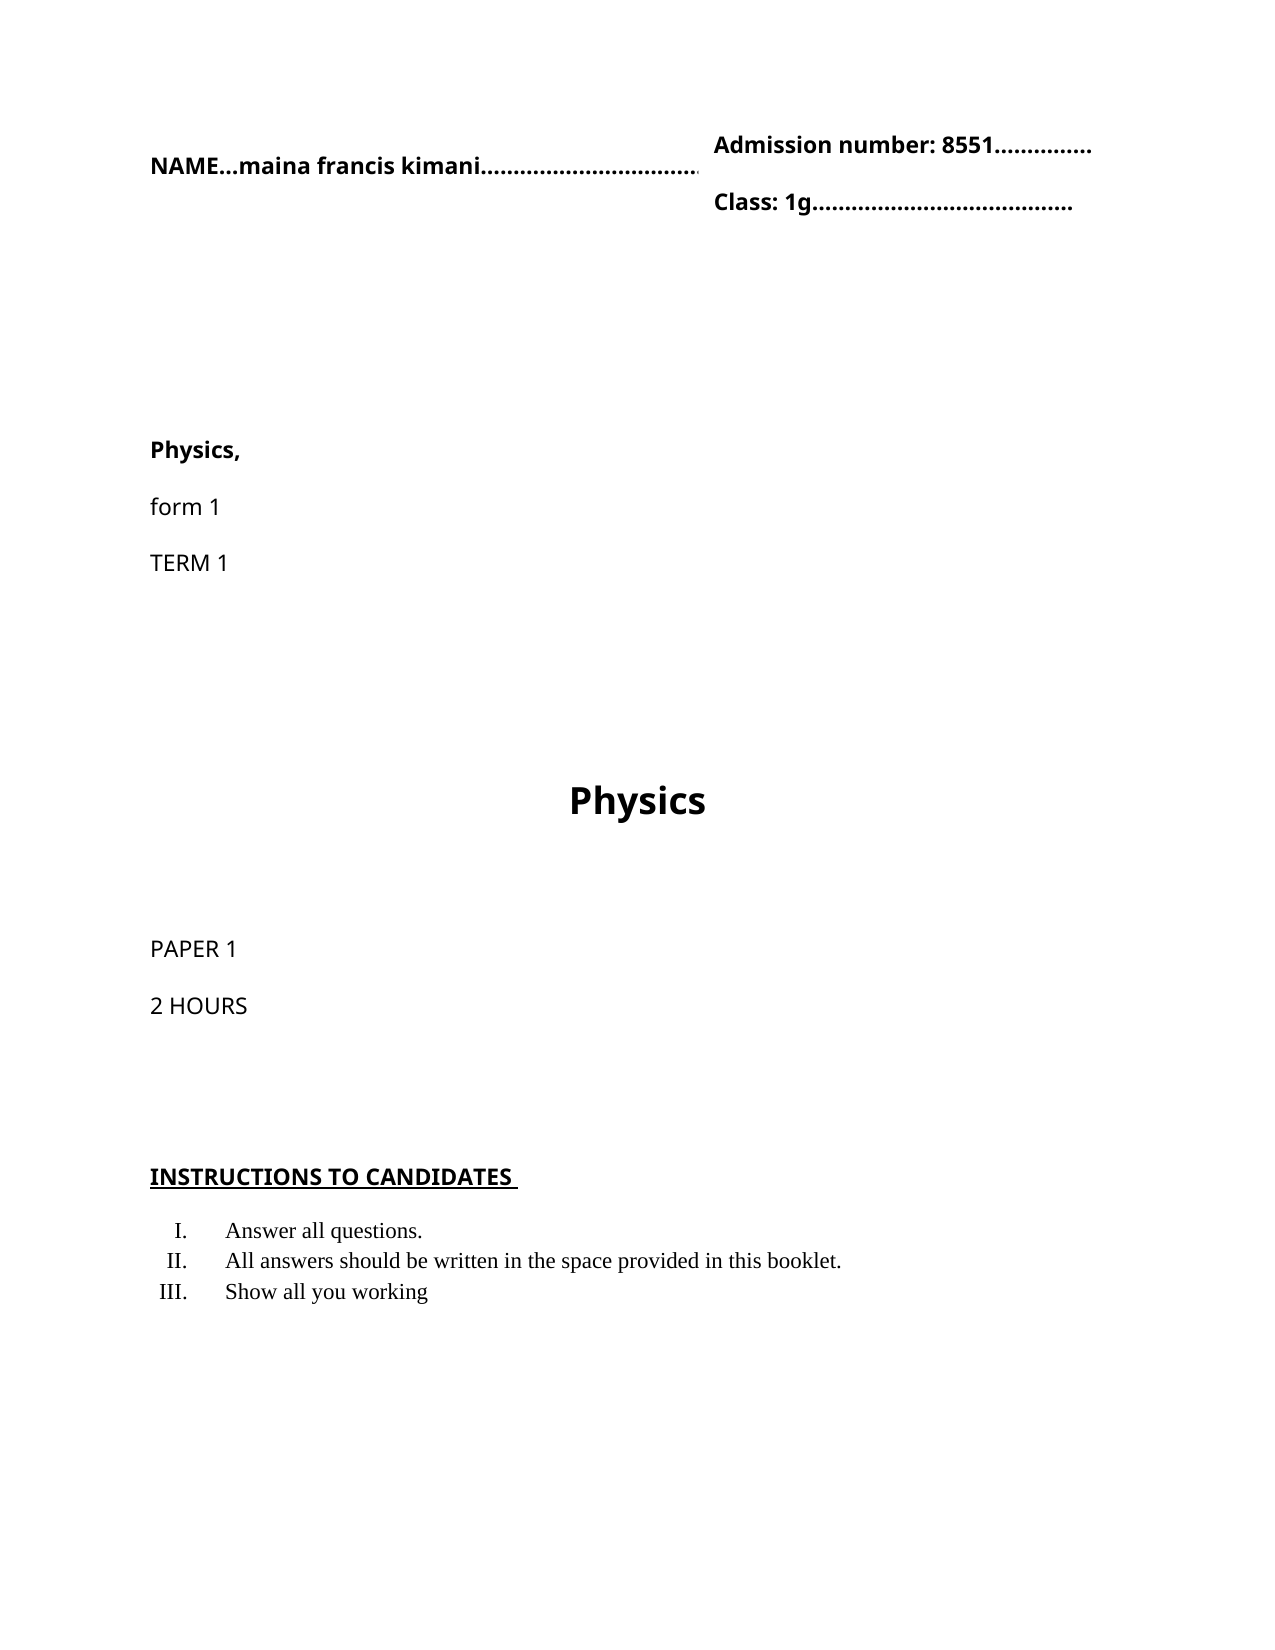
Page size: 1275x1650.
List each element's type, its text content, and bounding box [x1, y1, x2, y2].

text INSTRUCTIONS TO CANDIDATES [150, 1161, 1125, 1192]
text Physics [150, 774, 1125, 826]
text Physics, [150, 434, 1125, 465]
text NAME…maina francis kimani…………………………………. [150, 150, 698, 181]
text form 1 [150, 491, 1125, 522]
text TERM 1 [150, 547, 1125, 579]
list All answers should be written in the space provided in this booklet. [187, 1247, 1125, 1274]
text PAPER 1 [150, 933, 1125, 965]
list Show all you working [187, 1278, 1125, 1304]
list Answer all questions. [187, 1217, 1125, 1244]
text 2 HOURS [150, 990, 1125, 1021]
